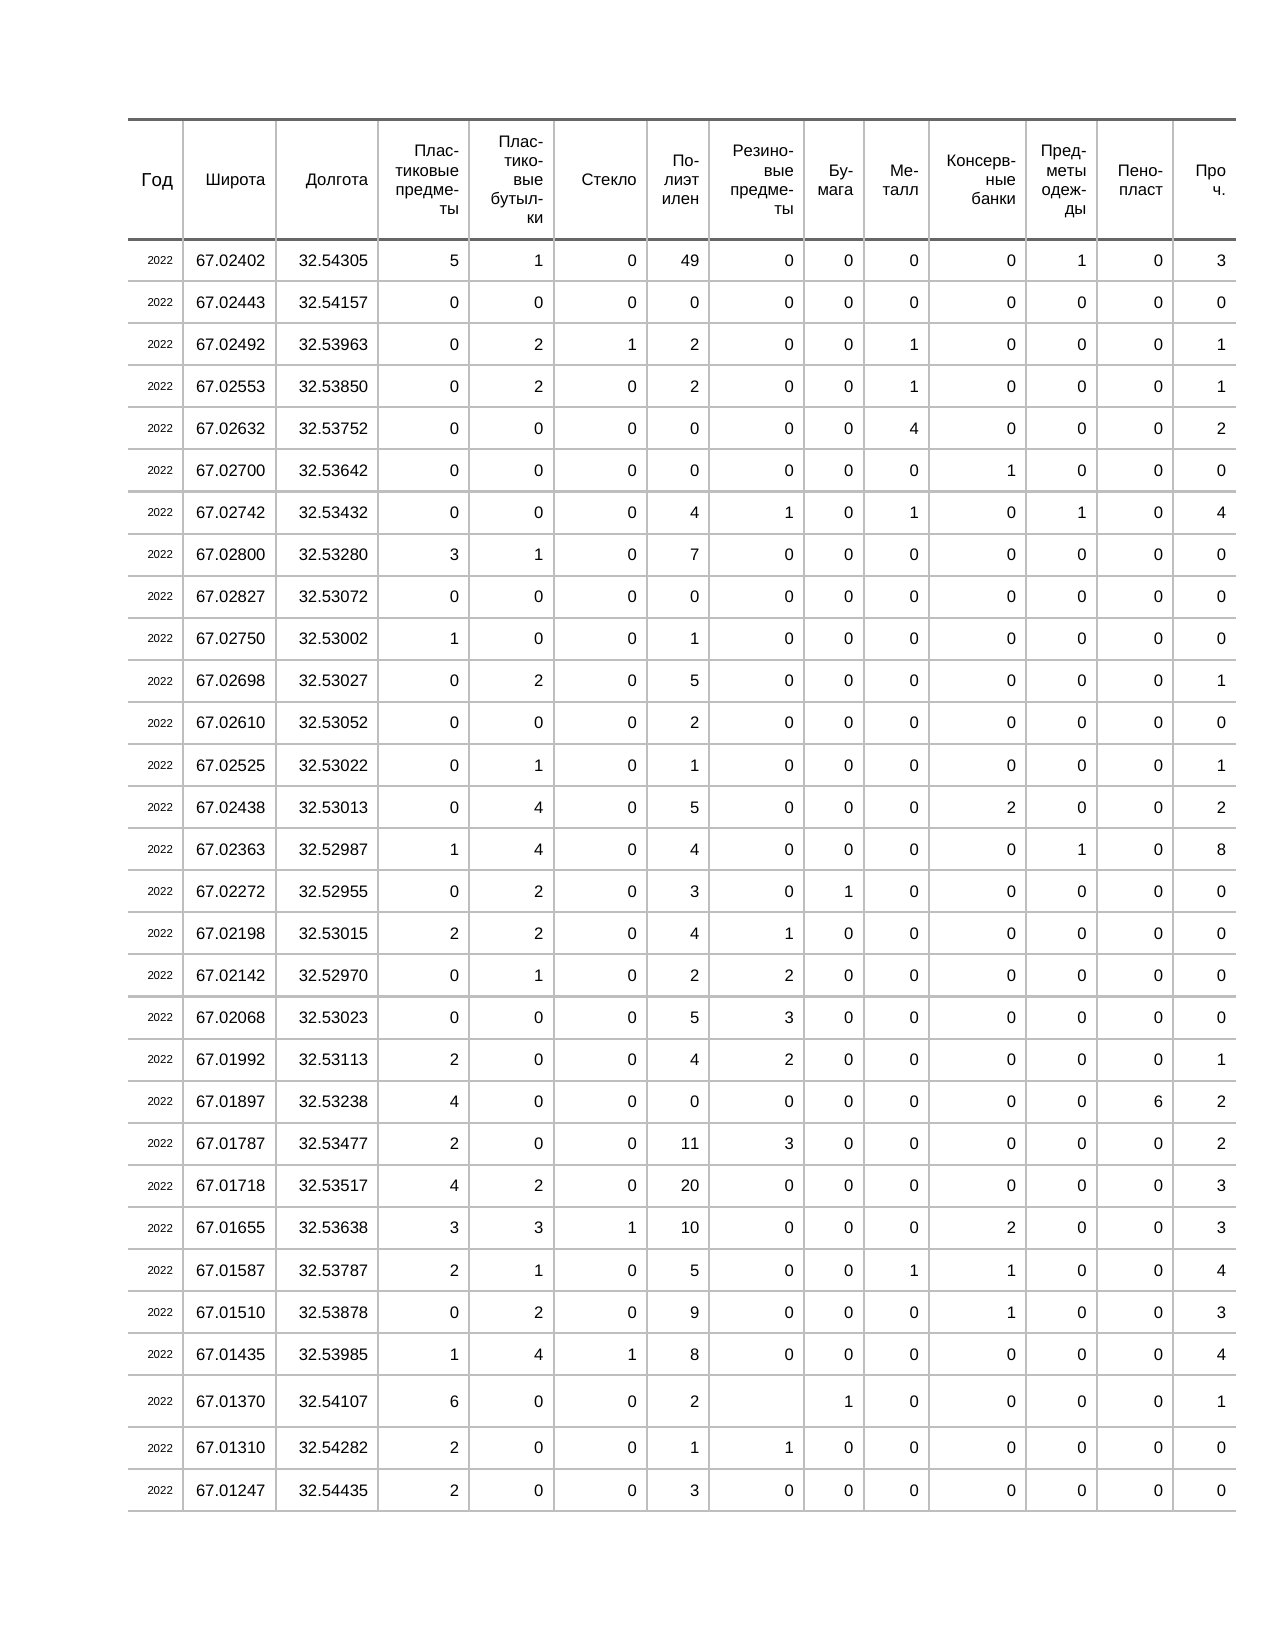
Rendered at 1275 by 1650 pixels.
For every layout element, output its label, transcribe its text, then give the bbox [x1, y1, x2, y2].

table_cell 67.01787 [184, 1124, 275, 1164]
table_cell 0 [930, 955, 1025, 995]
table_cell 4 [648, 913, 708, 953]
table_cell 2022 [128, 998, 182, 1037]
table_cell 0 [379, 577, 468, 617]
table_cell 0 [805, 493, 863, 532]
table_cell 0 [865, 703, 928, 743]
table_cell 0 [1098, 324, 1172, 364]
table_cell 0 [805, 703, 863, 743]
table_cell 32.53477 [277, 1124, 377, 1164]
table_cell 0 [865, 1208, 928, 1248]
table_cell 5 [648, 998, 708, 1037]
table_cell 4 [1174, 1250, 1236, 1290]
table_cell 67.02750 [184, 619, 275, 659]
table_cell 0 [1027, 1292, 1096, 1332]
table_cell 0 [1027, 1166, 1096, 1206]
table_cell 0 [555, 1250, 646, 1290]
table_cell 0 [865, 1082, 928, 1122]
table_cell 2 [710, 955, 803, 995]
table_cell 3 [379, 1208, 468, 1248]
table_cell 5 [379, 241, 468, 280]
table_cell 3 [1174, 1208, 1236, 1248]
table_cell 0 [930, 241, 1025, 280]
table_cell 0 [470, 408, 553, 448]
table_header Плас-тико-вые бутыл-ки [470, 121, 553, 238]
table_cell 0 [1027, 450, 1096, 490]
table_cell 2 [470, 1166, 553, 1206]
table_cell 0 [930, 1124, 1025, 1164]
table_cell 2 [930, 787, 1025, 827]
table_cell 1 [1027, 241, 1096, 280]
table_cell 0 [379, 703, 468, 743]
table_cell 2 [710, 1040, 803, 1079]
table_cell 67.02142 [184, 955, 275, 995]
table_cell 1 [555, 1208, 646, 1248]
table_cell 32.53027 [277, 661, 377, 701]
table_cell 1 [555, 324, 646, 364]
table_cell 32.53787 [277, 1250, 377, 1290]
table_cell 67.01510 [184, 1292, 275, 1332]
table_cell 0 [1174, 282, 1236, 322]
table_cell 0 [865, 955, 928, 995]
table_cell 0 [865, 1124, 928, 1164]
table_cell 0 [1027, 661, 1096, 701]
table_cell 0 [1027, 745, 1096, 785]
table_cell 0 [1027, 1082, 1096, 1122]
table_cell 0 [710, 745, 803, 785]
table_cell 67.01587 [184, 1250, 275, 1290]
table_cell 0 [470, 1428, 553, 1468]
table_cell 0 [648, 282, 708, 322]
table_cell 0 [805, 913, 863, 953]
table_cell 0 [865, 1166, 928, 1206]
table_cell 9 [648, 1292, 708, 1332]
table_cell 2022 [128, 1428, 182, 1468]
table_cell 67.01655 [184, 1208, 275, 1248]
table_cell 2 [1174, 787, 1236, 827]
table_cell 2022 [128, 241, 182, 280]
table_cell 2022 [128, 1250, 182, 1290]
table_cell 1 [805, 1376, 863, 1426]
table_cell 2022 [128, 1334, 182, 1374]
table_cell 0 [1174, 913, 1236, 953]
table_cell 0 [805, 241, 863, 280]
table_cell 10 [648, 1208, 708, 1248]
table_cell 2022 [128, 745, 182, 785]
table_cell 0 [1174, 955, 1236, 995]
table_cell 3 [710, 1124, 803, 1164]
table_cell 0 [1098, 913, 1172, 953]
table_cell 0 [710, 661, 803, 701]
table_header Бу-мага [805, 121, 863, 238]
table_cell 0 [1174, 1428, 1236, 1468]
table_cell 0 [805, 282, 863, 322]
table_cell 0 [710, 871, 803, 911]
table_cell 0 [1174, 577, 1236, 617]
table_cell 0 [1098, 955, 1172, 995]
table_cell 0 [930, 1040, 1025, 1079]
table_header Широта [184, 121, 275, 238]
table_cell 7 [648, 535, 708, 574]
table_cell 0 [555, 1376, 646, 1426]
table_cell 0 [710, 1082, 803, 1122]
table_cell 1 [930, 1292, 1025, 1332]
table_cell 1 [470, 1250, 553, 1290]
table_cell 0 [865, 241, 928, 280]
table_cell 2022 [128, 1292, 182, 1332]
table_cell 5 [648, 1250, 708, 1290]
table_cell 2 [379, 913, 468, 953]
table_cell 2 [470, 661, 553, 701]
table_cell 0 [865, 787, 928, 827]
table_cell 0 [805, 661, 863, 701]
table_cell 0 [1098, 745, 1172, 785]
table_cell 0 [865, 535, 928, 574]
table_cell 0 [710, 1250, 803, 1290]
table_cell 0 [379, 408, 468, 448]
table_cell 3 [648, 1470, 708, 1510]
table_cell 0 [1098, 1124, 1172, 1164]
table_cell 2022 [128, 1040, 182, 1079]
table_cell 67.02553 [184, 366, 275, 406]
table_cell 2 [648, 703, 708, 743]
table_cell 1 [1174, 1376, 1236, 1426]
table_cell 0 [865, 577, 928, 617]
table_cell 0 [1027, 1124, 1096, 1164]
table_cell 67.02632 [184, 408, 275, 448]
table_cell 0 [555, 282, 646, 322]
table_cell 4 [470, 787, 553, 827]
table_cell 67.01897 [184, 1082, 275, 1122]
table_header Пено-пласт [1098, 121, 1172, 238]
table_cell 1 [555, 1334, 646, 1374]
table_cell 0 [865, 913, 928, 953]
table_cell 3 [1174, 241, 1236, 280]
table_cell 32.53752 [277, 408, 377, 448]
table_cell 0 [555, 1082, 646, 1122]
table_cell 67.02443 [184, 282, 275, 322]
table_cell 4 [470, 1334, 553, 1374]
table_cell 0 [648, 408, 708, 448]
table_cell 0 [1027, 535, 1096, 574]
table_cell 1 [470, 955, 553, 995]
table_cell 0 [555, 871, 646, 911]
table_cell 0 [1098, 1166, 1172, 1206]
table_cell 0 [930, 1428, 1025, 1468]
table_cell 2 [1174, 1124, 1236, 1164]
table_cell 0 [1098, 829, 1172, 869]
table_cell 0 [1174, 998, 1236, 1037]
table_cell 2 [648, 955, 708, 995]
table_cell 0 [1174, 535, 1236, 574]
table_cell 67.02363 [184, 829, 275, 869]
table_cell 0 [805, 745, 863, 785]
table_cell 1 [865, 324, 928, 364]
table_cell 0 [930, 871, 1025, 911]
table_cell 0 [805, 998, 863, 1037]
table_cell 0 [930, 408, 1025, 448]
table_cell 67.02698 [184, 661, 275, 701]
table_cell 0 [648, 577, 708, 617]
table_cell 0 [379, 998, 468, 1037]
table_cell 0 [1098, 408, 1172, 448]
table_cell 0 [865, 998, 928, 1037]
table_cell 0 [1027, 324, 1096, 364]
table_cell 0 [1174, 450, 1236, 490]
table_cell 0 [555, 1428, 646, 1468]
table_cell 0 [1098, 1470, 1172, 1510]
table_cell 0 [648, 450, 708, 490]
table_cell 4 [648, 1040, 708, 1079]
table_cell 0 [470, 1124, 553, 1164]
table_cell 2022 [128, 282, 182, 322]
table_header Год [128, 121, 182, 238]
table_cell 0 [930, 535, 1025, 574]
table_cell 2022 [128, 955, 182, 995]
table_cell 0 [710, 1208, 803, 1248]
table_cell 6 [379, 1376, 468, 1426]
table_cell 0 [710, 1470, 803, 1510]
table_cell 0 [710, 703, 803, 743]
table_cell 2022 [128, 703, 182, 743]
table_cell 32.53517 [277, 1166, 377, 1206]
table_cell 1 [379, 619, 468, 659]
table_cell 0 [865, 745, 928, 785]
table_cell 0 [1027, 619, 1096, 659]
table_cell 0 [805, 1208, 863, 1248]
table_cell 1 [470, 535, 553, 574]
table_cell 67.02492 [184, 324, 275, 364]
table_cell 0 [930, 619, 1025, 659]
table_cell 67.01718 [184, 1166, 275, 1206]
table_cell 0 [1174, 1470, 1236, 1510]
table_cell 1 [1174, 324, 1236, 364]
table_cell 0 [1027, 1376, 1096, 1426]
table_header Консерв-ные банки [930, 121, 1025, 238]
table_cell 2 [379, 1470, 468, 1510]
table_cell 0 [805, 829, 863, 869]
table_cell 0 [710, 366, 803, 406]
table_cell [710, 1376, 803, 1426]
table_cell 0 [805, 408, 863, 448]
table_cell 32.52987 [277, 829, 377, 869]
table_cell 2022 [128, 1082, 182, 1122]
table_cell 32.53015 [277, 913, 377, 953]
table_cell 67.02800 [184, 535, 275, 574]
table_cell 0 [470, 1040, 553, 1079]
table_cell 0 [805, 1292, 863, 1332]
table_cell 0 [710, 408, 803, 448]
table_cell 0 [1174, 871, 1236, 911]
table_cell 5 [648, 661, 708, 701]
table_cell 0 [555, 703, 646, 743]
table_cell 2 [648, 366, 708, 406]
table_cell 0 [805, 577, 863, 617]
table_cell 0 [1098, 1208, 1172, 1248]
table_cell 0 [865, 829, 928, 869]
table_cell 32.54157 [277, 282, 377, 322]
table_cell 32.54305 [277, 241, 377, 280]
table_cell 0 [930, 913, 1025, 953]
table_cell 0 [379, 871, 468, 911]
table_cell 0 [470, 619, 553, 659]
table_cell 0 [710, 241, 803, 280]
table_cell 2022 [128, 1376, 182, 1426]
table_cell 2 [470, 366, 553, 406]
table_cell 0 [1027, 998, 1096, 1037]
table_cell 4 [379, 1166, 468, 1206]
table_header Резино-вые предме-ты [710, 121, 803, 238]
table_cell 0 [710, 577, 803, 617]
table_cell 0 [555, 577, 646, 617]
table_cell 32.54435 [277, 1470, 377, 1510]
table_cell 0 [1027, 787, 1096, 827]
table_cell 3 [1174, 1166, 1236, 1206]
table_cell 0 [470, 1470, 553, 1510]
table_cell 0 [805, 955, 863, 995]
table_cell 0 [379, 787, 468, 827]
table_cell 2 [470, 913, 553, 953]
table_cell 0 [470, 493, 553, 532]
table_cell 0 [379, 493, 468, 532]
table_cell 0 [379, 661, 468, 701]
table_cell 67.02610 [184, 703, 275, 743]
table_cell 0 [555, 955, 646, 995]
table_cell 67.01992 [184, 1040, 275, 1079]
table_cell 32.53963 [277, 324, 377, 364]
table_header Стекло [555, 121, 646, 238]
table_cell 0 [1098, 998, 1172, 1037]
table_cell 67.02402 [184, 241, 275, 280]
table_cell 3 [470, 1208, 553, 1248]
table_cell 32.53850 [277, 366, 377, 406]
table_cell 0 [865, 1470, 928, 1510]
table_cell 1 [470, 241, 553, 280]
table_cell 0 [865, 661, 928, 701]
table_cell 0 [555, 493, 646, 532]
table_cell 0 [805, 1470, 863, 1510]
table_cell 0 [710, 1292, 803, 1332]
table_cell 0 [1098, 1292, 1172, 1332]
table_cell 0 [1027, 913, 1096, 953]
table_cell 1 [379, 829, 468, 869]
table_cell 1 [1174, 1040, 1236, 1079]
table_cell 67.02742 [184, 493, 275, 532]
table_cell 0 [1098, 577, 1172, 617]
table_cell 32.53113 [277, 1040, 377, 1079]
table_cell 0 [710, 450, 803, 490]
table_cell 0 [648, 1082, 708, 1122]
table_cell 11 [648, 1124, 708, 1164]
table_cell 4 [379, 1082, 468, 1122]
table_cell 0 [710, 787, 803, 827]
table_cell 1 [648, 745, 708, 785]
table_cell 32.53013 [277, 787, 377, 827]
table_cell 2022 [128, 324, 182, 364]
table_cell 0 [865, 1428, 928, 1468]
table_cell 20 [648, 1166, 708, 1206]
table_cell 0 [805, 1428, 863, 1468]
table_header Долгота [277, 121, 377, 238]
table_cell 67.02700 [184, 450, 275, 490]
table_cell 1 [1027, 493, 1096, 532]
table_cell 0 [1027, 282, 1096, 322]
table_cell 0 [1098, 535, 1172, 574]
table_cell 0 [555, 745, 646, 785]
table_cell 0 [930, 1166, 1025, 1206]
table_cell 67.02272 [184, 871, 275, 911]
table_cell 0 [1027, 1470, 1096, 1510]
table_cell 1 [648, 1428, 708, 1468]
table_cell 0 [865, 619, 928, 659]
table_cell 1 [930, 450, 1025, 490]
table_cell 0 [930, 577, 1025, 617]
table_cell 8 [648, 1334, 708, 1374]
table_cell 0 [710, 324, 803, 364]
table_cell 2022 [128, 913, 182, 953]
table_cell 0 [710, 619, 803, 659]
table_cell 2022 [128, 450, 182, 490]
table_cell 32.52955 [277, 871, 377, 911]
table_header Плас-тиковые предме-ты [379, 121, 468, 238]
table_cell 0 [555, 535, 646, 574]
table_cell 0 [379, 366, 468, 406]
table_header Проч. [1174, 121, 1236, 238]
table_cell 0 [1098, 1428, 1172, 1468]
table_cell 32.52970 [277, 955, 377, 995]
table_cell 5 [648, 787, 708, 827]
table_cell 0 [865, 1040, 928, 1079]
table_cell 0 [555, 241, 646, 280]
table_cell 0 [865, 450, 928, 490]
table_cell 0 [1027, 703, 1096, 743]
table_cell 0 [930, 282, 1025, 322]
table_cell 2 [379, 1040, 468, 1079]
table_cell 0 [470, 577, 553, 617]
table_cell 0 [555, 998, 646, 1037]
table_cell 0 [1027, 1428, 1096, 1468]
table_cell 0 [1098, 703, 1172, 743]
table_cell 2022 [128, 661, 182, 701]
table_cell 0 [710, 1166, 803, 1206]
table_cell 2 [648, 1376, 708, 1426]
table_cell 4 [1174, 493, 1236, 532]
table_cell 0 [555, 450, 646, 490]
table_cell 0 [1027, 955, 1096, 995]
table_cell 32.53238 [277, 1082, 377, 1122]
table_cell 2 [470, 871, 553, 911]
table_cell 0 [1098, 450, 1172, 490]
table_cell 67.02068 [184, 998, 275, 1037]
table_cell 0 [379, 1292, 468, 1332]
table_cell 0 [805, 1124, 863, 1164]
table_cell 0 [470, 1082, 553, 1122]
table_cell 0 [379, 282, 468, 322]
table_cell 3 [710, 998, 803, 1037]
table_cell 0 [470, 282, 553, 322]
table_cell 67.01435 [184, 1334, 275, 1374]
table_cell 2022 [128, 871, 182, 911]
table_cell 0 [930, 493, 1025, 532]
table_cell 1 [805, 871, 863, 911]
table_cell 4 [865, 408, 928, 448]
table_cell 1 [470, 745, 553, 785]
table_cell 0 [555, 661, 646, 701]
table_cell 2 [379, 1428, 468, 1468]
table_cell 0 [1027, 1250, 1096, 1290]
table_cell 0 [805, 366, 863, 406]
table_cell 67.02525 [184, 745, 275, 785]
table_cell 32.53280 [277, 535, 377, 574]
table_cell 0 [805, 619, 863, 659]
table_cell 2022 [128, 787, 182, 827]
table_cell 0 [710, 829, 803, 869]
table_cell 2022 [128, 619, 182, 659]
table_cell 0 [1174, 703, 1236, 743]
table_cell 0 [1027, 1208, 1096, 1248]
table_cell 32.53072 [277, 577, 377, 617]
table_cell 2 [1174, 1082, 1236, 1122]
table_cell 67.01247 [184, 1470, 275, 1510]
table_cell 2 [379, 1250, 468, 1290]
table_cell 1 [710, 913, 803, 953]
table_cell 0 [1098, 1376, 1172, 1426]
table_cell 0 [1098, 241, 1172, 280]
table_cell 32.53985 [277, 1334, 377, 1374]
table_cell 1 [379, 1334, 468, 1374]
table_cell 0 [865, 282, 928, 322]
table_cell 0 [555, 787, 646, 827]
table_cell 0 [1027, 871, 1096, 911]
table_cell 67.01370 [184, 1376, 275, 1426]
table_cell 1 [865, 1250, 928, 1290]
table_cell 0 [865, 1376, 928, 1426]
table_cell 0 [865, 871, 928, 911]
table_cell 0 [805, 324, 863, 364]
table_cell 0 [930, 745, 1025, 785]
table_cell 0 [470, 450, 553, 490]
table_cell 3 [379, 535, 468, 574]
table_cell 0 [930, 1376, 1025, 1426]
table_cell 0 [710, 535, 803, 574]
table_cell 8 [1174, 829, 1236, 869]
table_cell 32.53023 [277, 998, 377, 1037]
table_cell 2022 [128, 366, 182, 406]
table_cell 0 [555, 1166, 646, 1206]
table_cell 2022 [128, 1470, 182, 1510]
table_cell 0 [379, 324, 468, 364]
table_cell 32.54282 [277, 1428, 377, 1468]
table_cell 0 [930, 1470, 1025, 1510]
table_cell 1 [865, 366, 928, 406]
table_cell 0 [1098, 366, 1172, 406]
table_cell 0 [555, 1470, 646, 1510]
table_cell 67.02198 [184, 913, 275, 953]
table_cell 49 [648, 241, 708, 280]
table_cell 1 [930, 1250, 1025, 1290]
table_cell 4 [648, 493, 708, 532]
table_cell 2022 [128, 408, 182, 448]
table_cell 0 [710, 282, 803, 322]
table_cell 0 [865, 1334, 928, 1374]
table_cell 0 [1098, 661, 1172, 701]
table_cell 2022 [128, 829, 182, 869]
table_cell 0 [1098, 619, 1172, 659]
table_cell 0 [1027, 1334, 1096, 1374]
table_cell 2 [648, 324, 708, 364]
table_cell 0 [379, 745, 468, 785]
table_cell 0 [1098, 1250, 1172, 1290]
table_cell 32.54107 [277, 1376, 377, 1426]
table_cell 0 [930, 1082, 1025, 1122]
table_cell 0 [1098, 1040, 1172, 1079]
table_cell 2 [1174, 408, 1236, 448]
table_cell 0 [1098, 493, 1172, 532]
table_cell 1 [865, 493, 928, 532]
table_cell 32.53642 [277, 450, 377, 490]
table_cell 0 [930, 366, 1025, 406]
table_cell 32.53432 [277, 493, 377, 532]
table_cell 2022 [128, 1124, 182, 1164]
table_cell 0 [805, 1082, 863, 1122]
table_cell 0 [470, 1376, 553, 1426]
table_cell 0 [470, 703, 553, 743]
table_cell 0 [555, 1124, 646, 1164]
table_cell 32.53878 [277, 1292, 377, 1332]
table_cell 0 [555, 1040, 646, 1079]
table_cell 0 [555, 619, 646, 659]
table_cell 0 [930, 829, 1025, 869]
table_cell 0 [1174, 619, 1236, 659]
table_cell 2 [379, 1124, 468, 1164]
table_cell 0 [555, 366, 646, 406]
table_cell 0 [930, 703, 1025, 743]
table_cell 2022 [128, 1166, 182, 1206]
table_cell 0 [555, 829, 646, 869]
table_cell 0 [555, 913, 646, 953]
table_cell 1 [1174, 745, 1236, 785]
table_cell 67.01310 [184, 1428, 275, 1468]
table_cell 0 [1098, 282, 1172, 322]
table_cell 2 [470, 324, 553, 364]
table_cell 0 [805, 1334, 863, 1374]
table_cell 0 [379, 955, 468, 995]
table_cell 0 [805, 1166, 863, 1206]
table_cell 0 [805, 535, 863, 574]
table_cell 1 [710, 1428, 803, 1468]
table_cell 0 [470, 998, 553, 1037]
table_cell 2 [930, 1208, 1025, 1248]
table_cell 1 [710, 493, 803, 532]
table_cell 0 [865, 1292, 928, 1332]
table_cell 2 [470, 1292, 553, 1332]
table_cell 0 [930, 998, 1025, 1037]
table_cell 0 [930, 1334, 1025, 1374]
table_cell 3 [1174, 1292, 1236, 1332]
table_cell 32.53022 [277, 745, 377, 785]
table_cell 67.02438 [184, 787, 275, 827]
table_cell 32.53002 [277, 619, 377, 659]
table_cell 0 [555, 1292, 646, 1332]
table_cell 4 [648, 829, 708, 869]
table_cell 32.53638 [277, 1208, 377, 1248]
table_cell 2022 [128, 1208, 182, 1248]
table_cell 0 [930, 324, 1025, 364]
table_cell 1 [648, 619, 708, 659]
table_cell 0 [1098, 1334, 1172, 1374]
table_cell 0 [555, 408, 646, 448]
table_cell 0 [1027, 577, 1096, 617]
table_cell 4 [1174, 1334, 1236, 1374]
table_cell 4 [470, 829, 553, 869]
table_cell 0 [930, 661, 1025, 701]
table_cell 0 [805, 1040, 863, 1079]
table_cell 0 [710, 1334, 803, 1374]
table_cell 1 [1174, 366, 1236, 406]
table_cell 0 [805, 1250, 863, 1290]
table_cell 0 [805, 787, 863, 827]
table_cell 2022 [128, 535, 182, 574]
table_header По-лиэтилен [648, 121, 708, 238]
table_cell 0 [1027, 408, 1096, 448]
table_header Пред-меты одеж-ды [1027, 121, 1096, 238]
table_header Ме-талл [865, 121, 928, 238]
table_cell 32.53052 [277, 703, 377, 743]
table_cell 2022 [128, 577, 182, 617]
table_cell 2022 [128, 493, 182, 532]
table_cell 6 [1098, 1082, 1172, 1122]
table_cell 0 [379, 450, 468, 490]
table_cell 1 [1174, 661, 1236, 701]
table_cell 67.02827 [184, 577, 275, 617]
table_cell 0 [1027, 1040, 1096, 1079]
table_cell 3 [648, 871, 708, 911]
table_cell 0 [1098, 871, 1172, 911]
table_cell 0 [1027, 366, 1096, 406]
table_cell 1 [1027, 829, 1096, 869]
table_cell 0 [805, 450, 863, 490]
table_cell 0 [1098, 787, 1172, 827]
